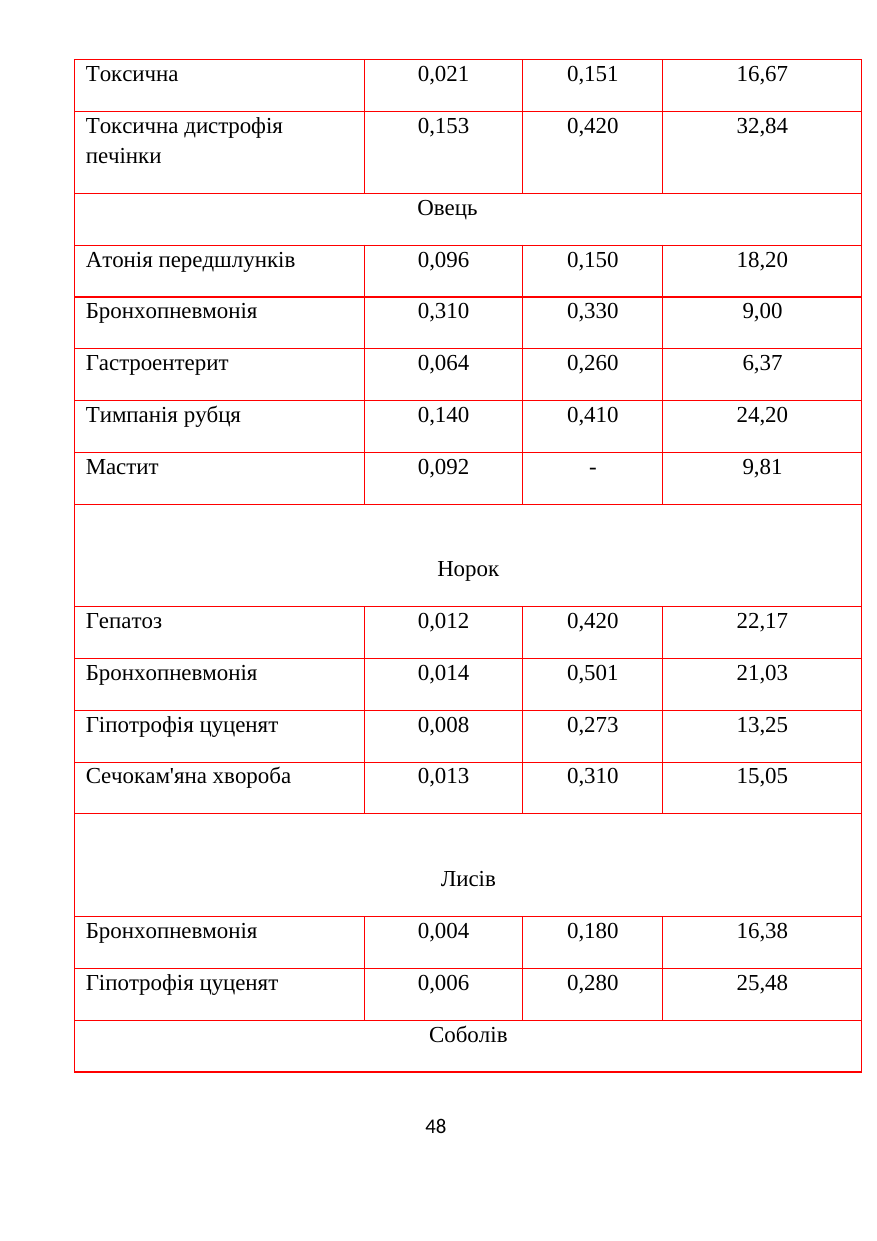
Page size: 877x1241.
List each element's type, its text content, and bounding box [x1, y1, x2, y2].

table_cell 22,17 [663, 607, 861, 658]
table_cell 18,20 [663, 246, 861, 296]
table_cell 0,420 [523, 112, 662, 193]
table_cell Атонія передшлунків [75, 246, 364, 296]
table_cell 13,25 [663, 711, 861, 762]
table_cell 32,84 [663, 112, 861, 193]
table_cell 6,37 [663, 349, 861, 400]
table_cell Бронхопневмонія [75, 659, 364, 710]
table_cell 0,004 [365, 917, 522, 968]
table_cell 21,03 [663, 659, 861, 710]
table_cell 25,48 [663, 969, 861, 1020]
table_cell 0,092 [365, 453, 522, 503]
table_cell 24,20 [663, 401, 861, 452]
table_cell 0,012 [365, 607, 522, 658]
table_cell 0,420 [523, 607, 662, 658]
table_cell Тимпанія рубця [75, 401, 364, 452]
table_cell 0,096 [365, 246, 522, 296]
table_cell 9,00 [663, 298, 861, 348]
table_cell Токсична дистрофія печінки [75, 112, 364, 193]
table_cell Гіпотрофія цуценят [75, 711, 364, 762]
table_cell 9,81 [663, 453, 861, 503]
table_cell 0,064 [365, 349, 522, 400]
table_cell 16,67 [663, 60, 861, 111]
table_cell Мастит [75, 453, 364, 503]
table_cell 0,410 [523, 401, 662, 452]
table_cell - [523, 453, 662, 503]
table_cell Бронхопневмонія [75, 298, 364, 348]
table_cell Лисів [75, 814, 861, 916]
table_cell 0,140 [365, 401, 522, 452]
table_cell Гастроентерит [75, 349, 364, 400]
table_cell Токсична [75, 60, 364, 111]
table_cell Соболів [75, 1021, 861, 1071]
table_cell 0,260 [523, 349, 662, 400]
table_cell 0,310 [523, 763, 662, 813]
table_cell 0,273 [523, 711, 662, 762]
table_cell 0,150 [523, 246, 662, 296]
table_cell 0,151 [523, 60, 662, 111]
table_cell 15,05 [663, 763, 861, 813]
table_cell Бронхопневмонія [75, 917, 364, 968]
table_cell Гепатоз [75, 607, 364, 658]
table_cell 0,330 [523, 298, 662, 348]
table_cell Норок [75, 505, 861, 606]
table_cell Сечокам'яна хвороба [75, 763, 364, 813]
table_cell 0,021 [365, 60, 522, 111]
table_cell 0,006 [365, 969, 522, 1020]
table_cell Овець [75, 194, 861, 244]
table_cell 0,153 [365, 112, 522, 193]
table_cell 0,014 [365, 659, 522, 710]
table_cell 0,280 [523, 969, 662, 1020]
table_cell 0,008 [365, 711, 522, 762]
table_cell 0,501 [523, 659, 662, 710]
table_cell 0,180 [523, 917, 662, 968]
table_cell 0,310 [365, 298, 522, 348]
table_cell 0,013 [365, 763, 522, 813]
table_cell Гіпотрофія цуценят [75, 969, 364, 1020]
table_cell 16,38 [663, 917, 861, 968]
